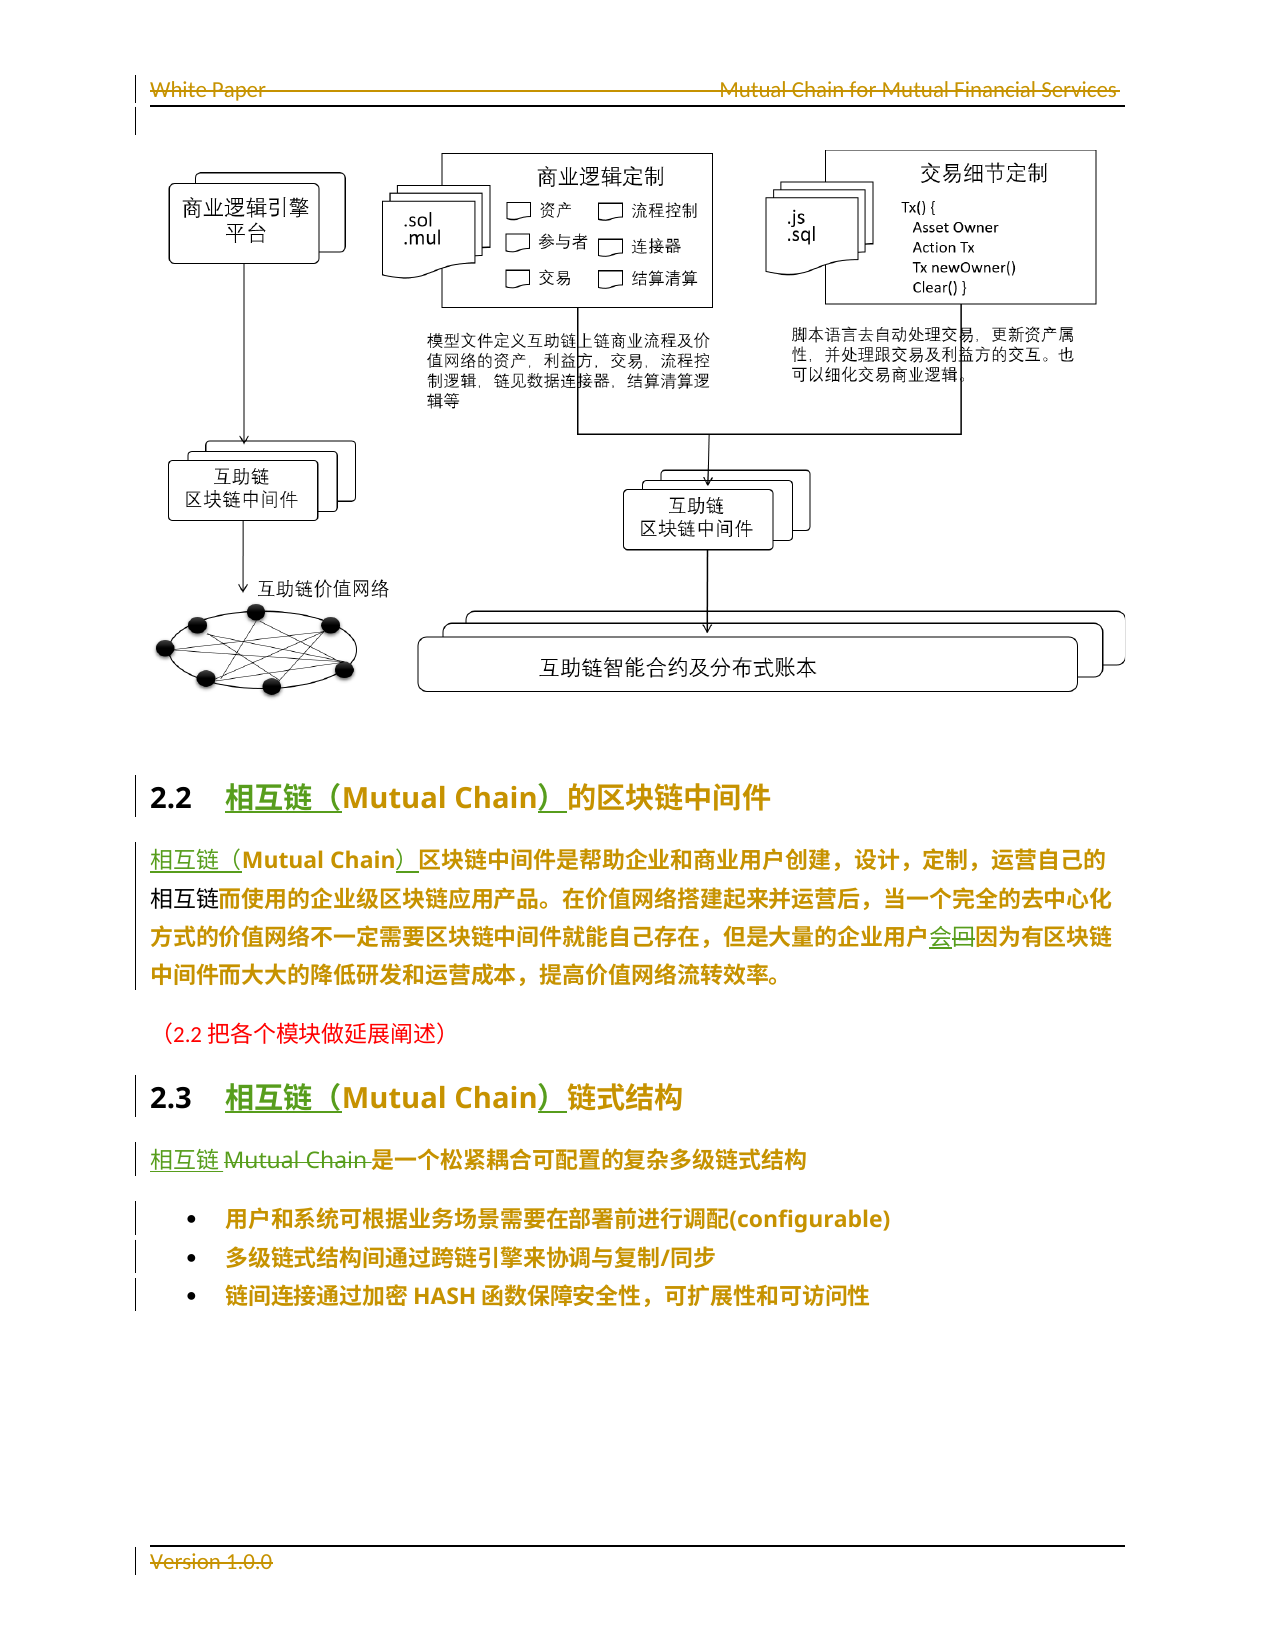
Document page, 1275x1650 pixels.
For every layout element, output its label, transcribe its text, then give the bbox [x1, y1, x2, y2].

picture [150, 150, 1125, 702]
subtitle Mutual Chain链式结构 [150, 1075, 1125, 1117]
text Mutual Chain区块链中间件是帮助企业和商业用户创建，设计，定制，运营自己的相互链而使用的企业级区块链应用产品。在价值网络搭建起来并运营后，当一个完全的去中心化方式的价值网络不一定需要区块链中间件就能自己存在，但是大量的企业用户因为有区块链中间件而大大的降低研发和运营成本，提高价值网络流转效率。 [150, 842, 1125, 990]
text 是一个松紧耦合可配置的复杂多级链式结构 [150, 1142, 1125, 1176]
text （2.2 把各个模块做延展阐述） [150, 1016, 1125, 1049]
list 用户和系统可根据业务场景需要在部署前进行调配(configurable) [187, 1201, 1125, 1235]
list 链间连接通过加密HASH函数保障安全性，可扩展性和可访问性 [187, 1278, 1125, 1311]
subtitle Mutual Chain的区块链中间件 [150, 775, 1125, 817]
list 多级链式结构间通过跨链引擎来协调与复制/同步 [187, 1240, 1125, 1273]
